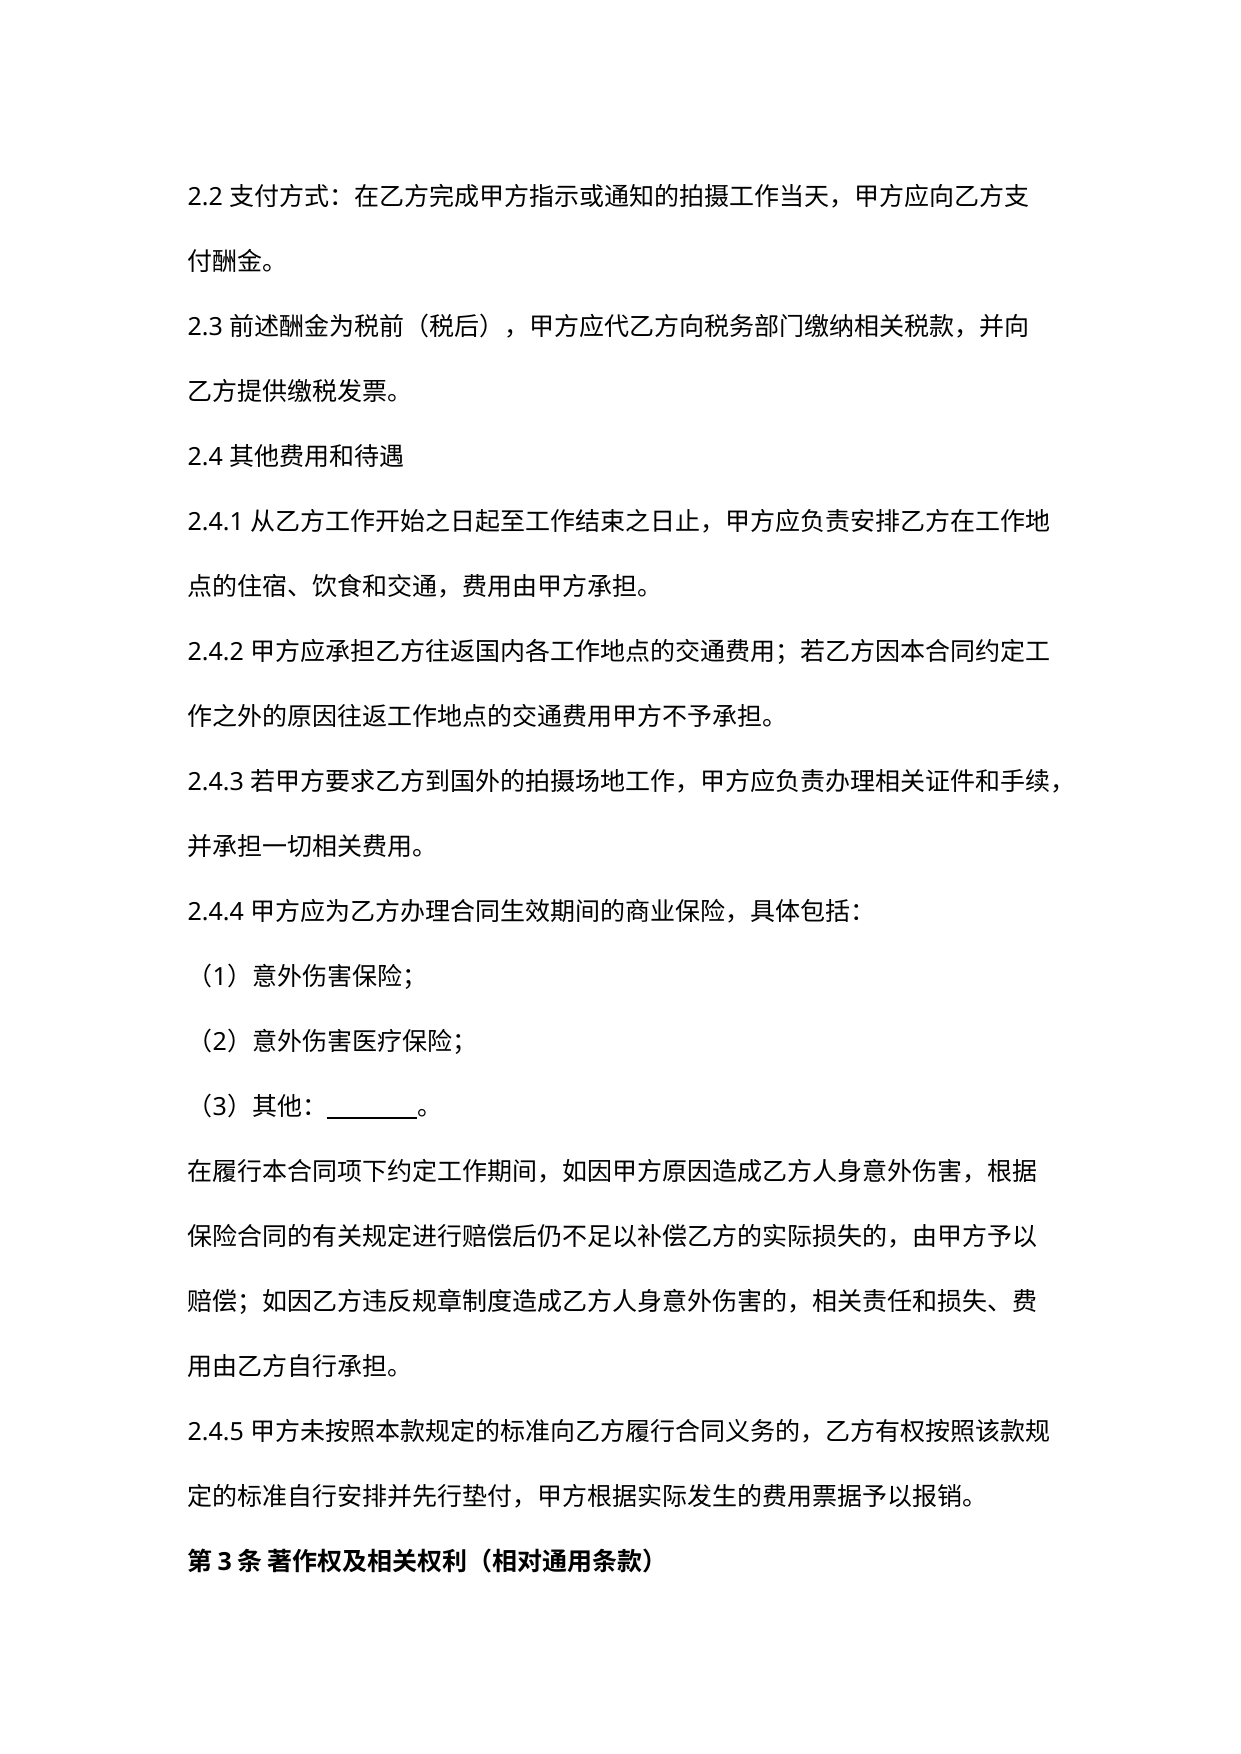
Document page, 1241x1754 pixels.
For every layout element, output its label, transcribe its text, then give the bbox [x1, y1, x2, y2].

text 2.4.4 甲方应为乙方办理合同生效期间的商业保险，具体包括： [187, 877, 1053, 942]
text （2）意外伤害医疗保险； [187, 1007, 1053, 1072]
text 2.4.5 甲方未按照本款规定的标准向乙方履行合同义务的，乙方有权按照该款规定的标准自行安排并先行垫付，甲方根据实际发生的费用票据予以报销。 [187, 1397, 1053, 1527]
text 2.2 支付方式：在乙方完成甲方指示或通知的拍摄工作当天，甲方应向乙方支付酬金。 [187, 162, 1053, 292]
text 2.4.2 甲方应承担乙方往返国内各工作地点的交通费用；若乙方因本合同约定工作之外的原因往返工作地点的交通费用甲方不予承担。 [187, 617, 1053, 747]
subtitle 第3条 著作权及相关权利（相对通用条款） [187, 1527, 1053, 1592]
text 2.4.1 从乙方工作开始之日起至工作结束之日止，甲方应负责安排乙方在工作地点的住宿、饮食和交通，费用由甲方承担。 [187, 487, 1053, 617]
text 2.3 前述酬金为税前（税后），甲方应代乙方向税务部门缴纳相关税款，并向乙方提供缴税发票。 [187, 292, 1053, 422]
text （1）意外伤害保险； [187, 942, 1053, 1007]
text 2.4.3 若甲方要求乙方到国外的拍摄场地工作，甲方应负责办理相关证件和手续，并承担一切相关费用。 [187, 747, 1053, 877]
text （3）其他： 。 [187, 1072, 1053, 1137]
text 在履行本合同项下约定工作期间，如因甲方原因造成乙方人身意外伤害，根据保险合同的有关规定进行赔偿后仍不足以补偿乙方的实际损失的，由甲方予以赔偿；如因乙方违反规章制度造成乙方人身意外伤害的，相关责任和损失、费用由乙方自行承担。 [187, 1137, 1053, 1397]
text 2.4 其他费用和待遇 [187, 422, 1053, 487]
